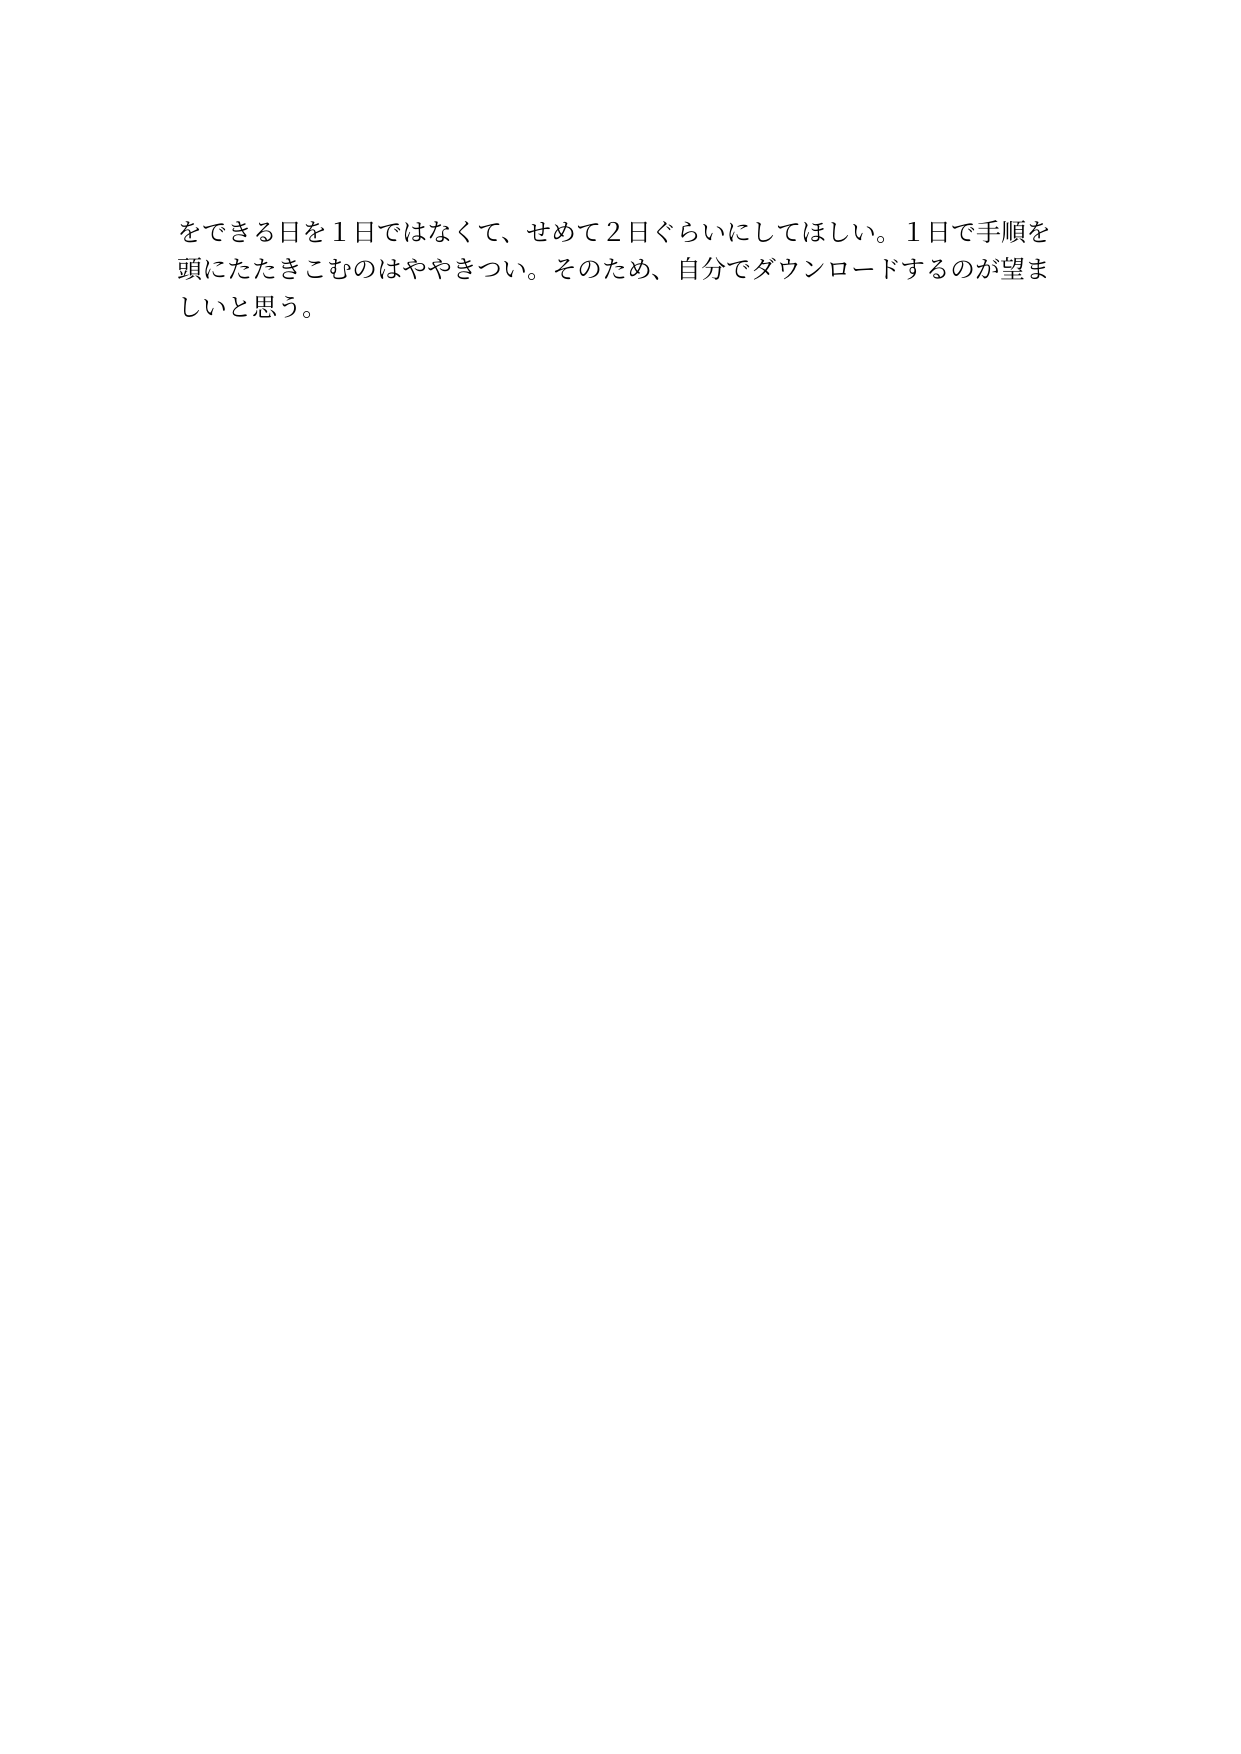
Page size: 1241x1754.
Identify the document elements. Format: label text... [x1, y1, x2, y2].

text をできる日を１日ではなくて、せめて２日ぐらいにしてほしい。１日で手順を [177, 212, 1063, 249]
text 頭にたたきこむのはややきつい。そのため、自分でダウンロードするのが望ま [177, 249, 1063, 287]
text しいと思う。 [177, 287, 1063, 324]
